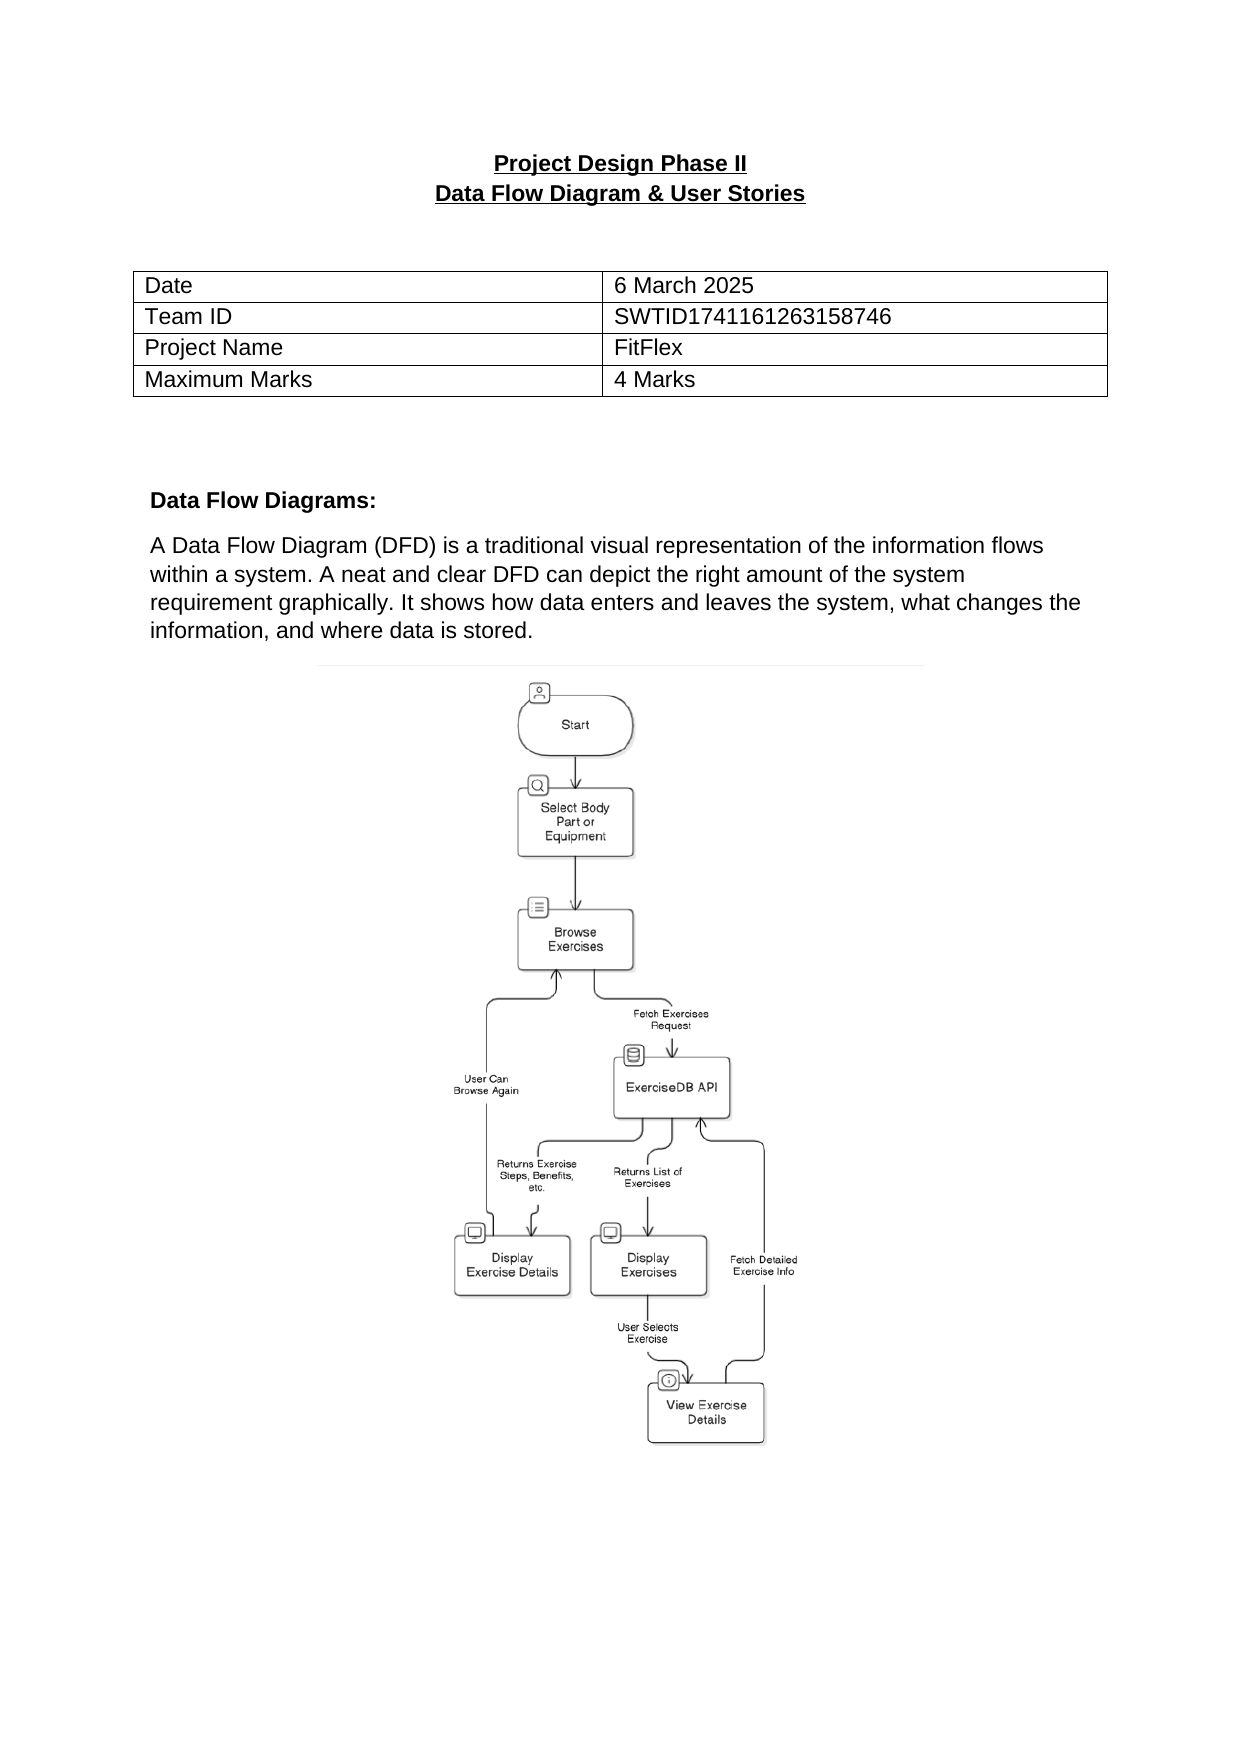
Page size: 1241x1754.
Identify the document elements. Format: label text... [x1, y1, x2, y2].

text Project Design Phase II [150, 150, 1090, 176]
table_header 6 March 2025 [603, 272, 1107, 302]
text Data Flow Diagram & User Stories [150, 180, 1090, 207]
table_cell Maximum Marks [134, 366, 602, 396]
text A Data Flow Diagram (DFD) is a traditional visual representation of the information flows within a system. A neat and clear DFD can depict the right amount of the system requirement graphically. It shows how data enters and leaves the system, what changes the information, and where data is stored. [150, 532, 1090, 644]
table_cell Project Name [134, 334, 602, 364]
text Data Flow Diagrams: [150, 487, 1090, 513]
table_header Date [134, 272, 602, 302]
picture [317, 665, 924, 1451]
table_cell SWTID1741161263158746 [603, 303, 1107, 333]
table_cell FitFlex [603, 334, 1107, 364]
table_cell Team ID [134, 303, 602, 333]
table_cell 4 Marks [603, 366, 1107, 396]
